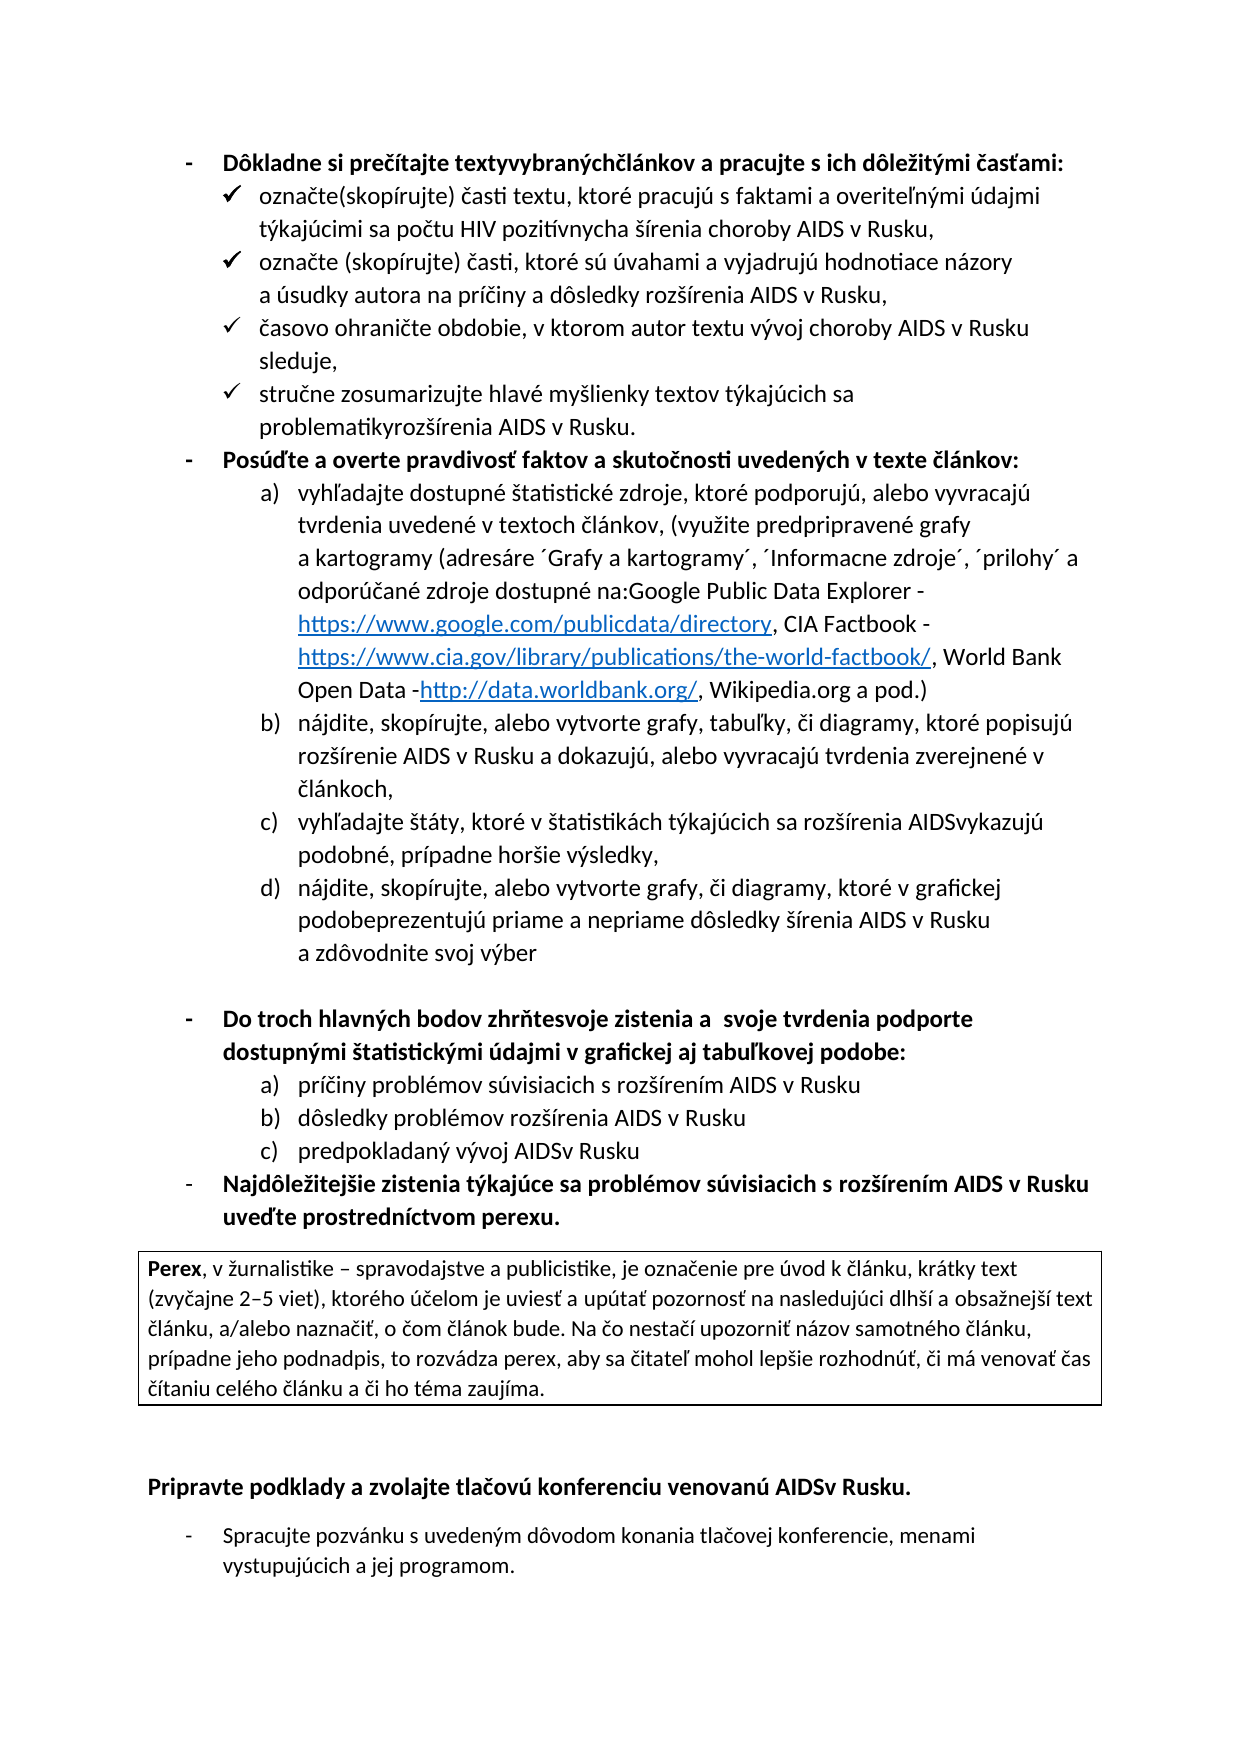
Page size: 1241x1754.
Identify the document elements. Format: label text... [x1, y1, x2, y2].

list dôsledky problémov rozšírenia AIDS v Rusku [260, 1102, 1093, 1133]
list Dôkladne si prečítajte textyvybranýchčlánkov a pracujte s ich dôležitými časťami: [185, 148, 1093, 178]
list označte (skopírujte) časti, ktoré sú úvahami a vyjadrujú hodnotiace názory a úsudky autora na príčiny a dôsledky rozšírenia AIDS v Rusku, [221, 246, 1093, 310]
list nájdite, skopírujte, alebo vytvorte grafy, tabuľky, či diagramy, ktoré popisujú rozšírenie AIDS v Rusku a dokazujú, alebo vyvracajú tvrdenia zverejnené v článkoch, [260, 707, 1093, 803]
text Perex, v žurnalistike – spravodajstve a publicistike, je označenie pre úvod k článku, krátky text (zvyčajne 2–5 viet), ktorého účelom je uviesť a upútať pozornosť na nasledujúci dlhší a obsažnejší text článku, a/alebo naznačiť, o čom článok bude. Na čo nestačí upozorniť názov samotného článku, prípadne jeho podnadpis, to rozvádza perex, aby sa čitateľ mohol lepšie rozhodnúť, či má venovať čas čítaniu celého článku a či ho téma zaujíma. [139, 1252, 1101, 1404]
text Pripravte podklady a zvolajte tlačovú konferenciu venovanú AIDSv Rusku. [148, 1471, 1093, 1502]
list označte(skopírujte) časti textu, ktoré pracujú s faktami a overiteľnými údajmi týkajúcimi sa počtu HIV pozitívnycha šírenia choroby AIDS v Rusku, [221, 181, 1093, 244]
list vyhľadajte štáty, ktoré v štatistikách týkajúcich sa rozšírenia AIDSvykazujú podobné, prípadne horšie výsledky, [260, 806, 1093, 869]
list predpokladaný vývoj AIDSv Rusku [260, 1135, 1093, 1166]
list vyhľadajte dostupné štatistické zdroje, ktoré podporujú, alebo vyvracajú tvrdenia uvedené v textoch článkov, (využite predpripravené grafy a kartogramy (adresáre ´Grafy a kartogramy´, ´Informacne zdroje´, ´prilohy´ a odporúčané zdroje dostupné na:Google Public Data Explorer - https://www.google.com/publicdata/directory, CIA Factbook - https://www.cia.gov/library/publications/the-world-factbook/, World Bank Open Data -http://data.worldbank.org/, Wikipedia.org a pod.) [260, 477, 1093, 705]
list stručne zosumarizujte hlavé myšlienky textov týkajúcich sa problematikyrozšírenia AIDS v Rusku. [221, 378, 1093, 441]
list príčiny problémov súvisiacich s rozšírením AIDS v Rusku [260, 1069, 1093, 1100]
list Posúďte a overte pravdivosť faktov a skutočnosti uvedených v texte článkov: [185, 444, 1093, 474]
list nájdite, skopírujte, alebo vytvorte grafy, či diagramy, ktoré v grafickej podobeprezentujú priame a nepriame dôsledky šírenia AIDS v Rusku a zdôvodnite svoj výber [260, 872, 1093, 968]
list časovo ohraničte obdobie, v ktorom autor textu vývoj choroby AIDS v Rusku sleduje, [221, 312, 1093, 376]
list Do troch hlavných bodov zhrňtesvoje zistenia a svoje tvrdenia podporte dostupnými štatistickými údajmi v grafickej aj tabuľkovej podobe: [185, 1003, 1093, 1067]
list Najdôležitejšie zistenia týkajúce sa problémov súvisiacich s rozšírením AIDS v Rusku uveďte prostredníctvom perexu. [185, 1168, 1093, 1231]
list Spracujte pozvánku s uvedeným dôvodom konania tlačovej konferencie, menami vystupujúcich a jej programom. [185, 1521, 1093, 1579]
